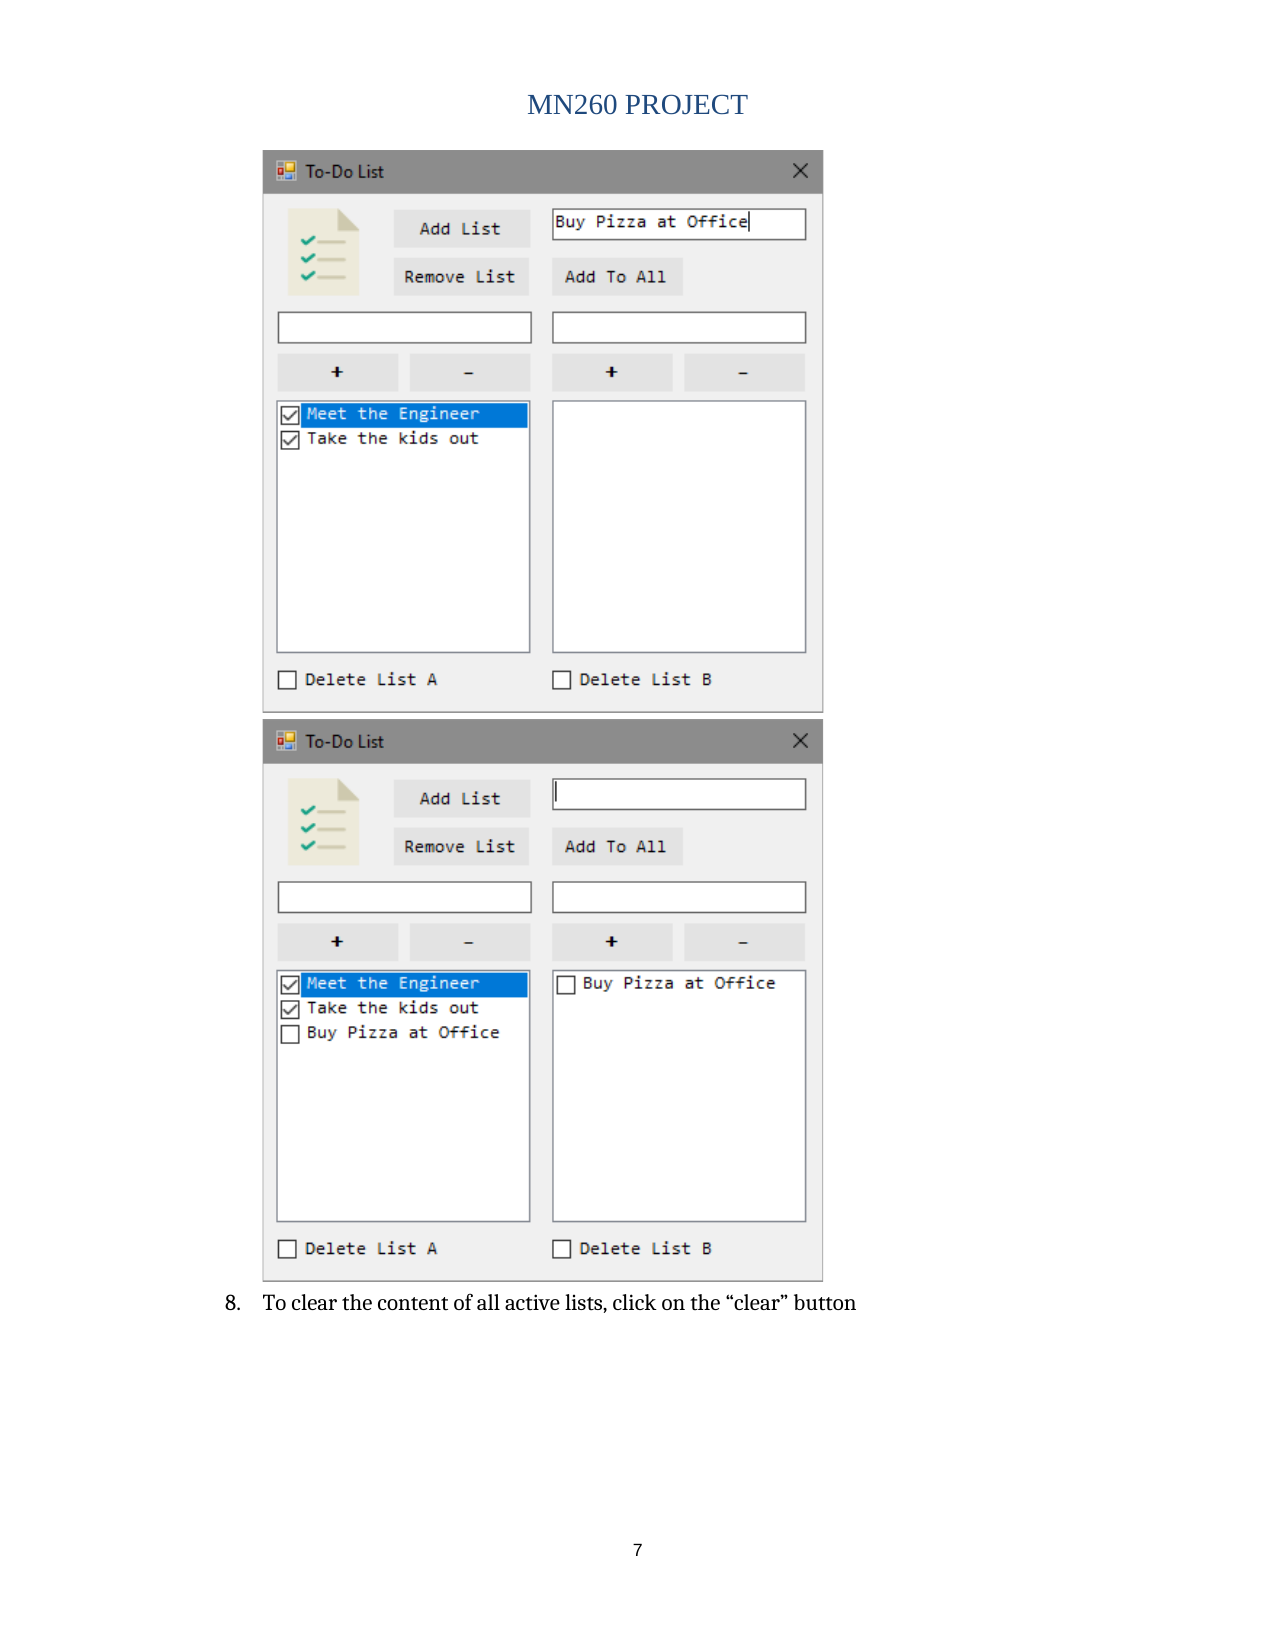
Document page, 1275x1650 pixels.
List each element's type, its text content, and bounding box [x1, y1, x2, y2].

picture [262, 719, 824, 1282]
picture [262, 150, 824, 713]
text To clear the content of all active lists, click on the “clear” button [225, 1289, 1087, 1316]
